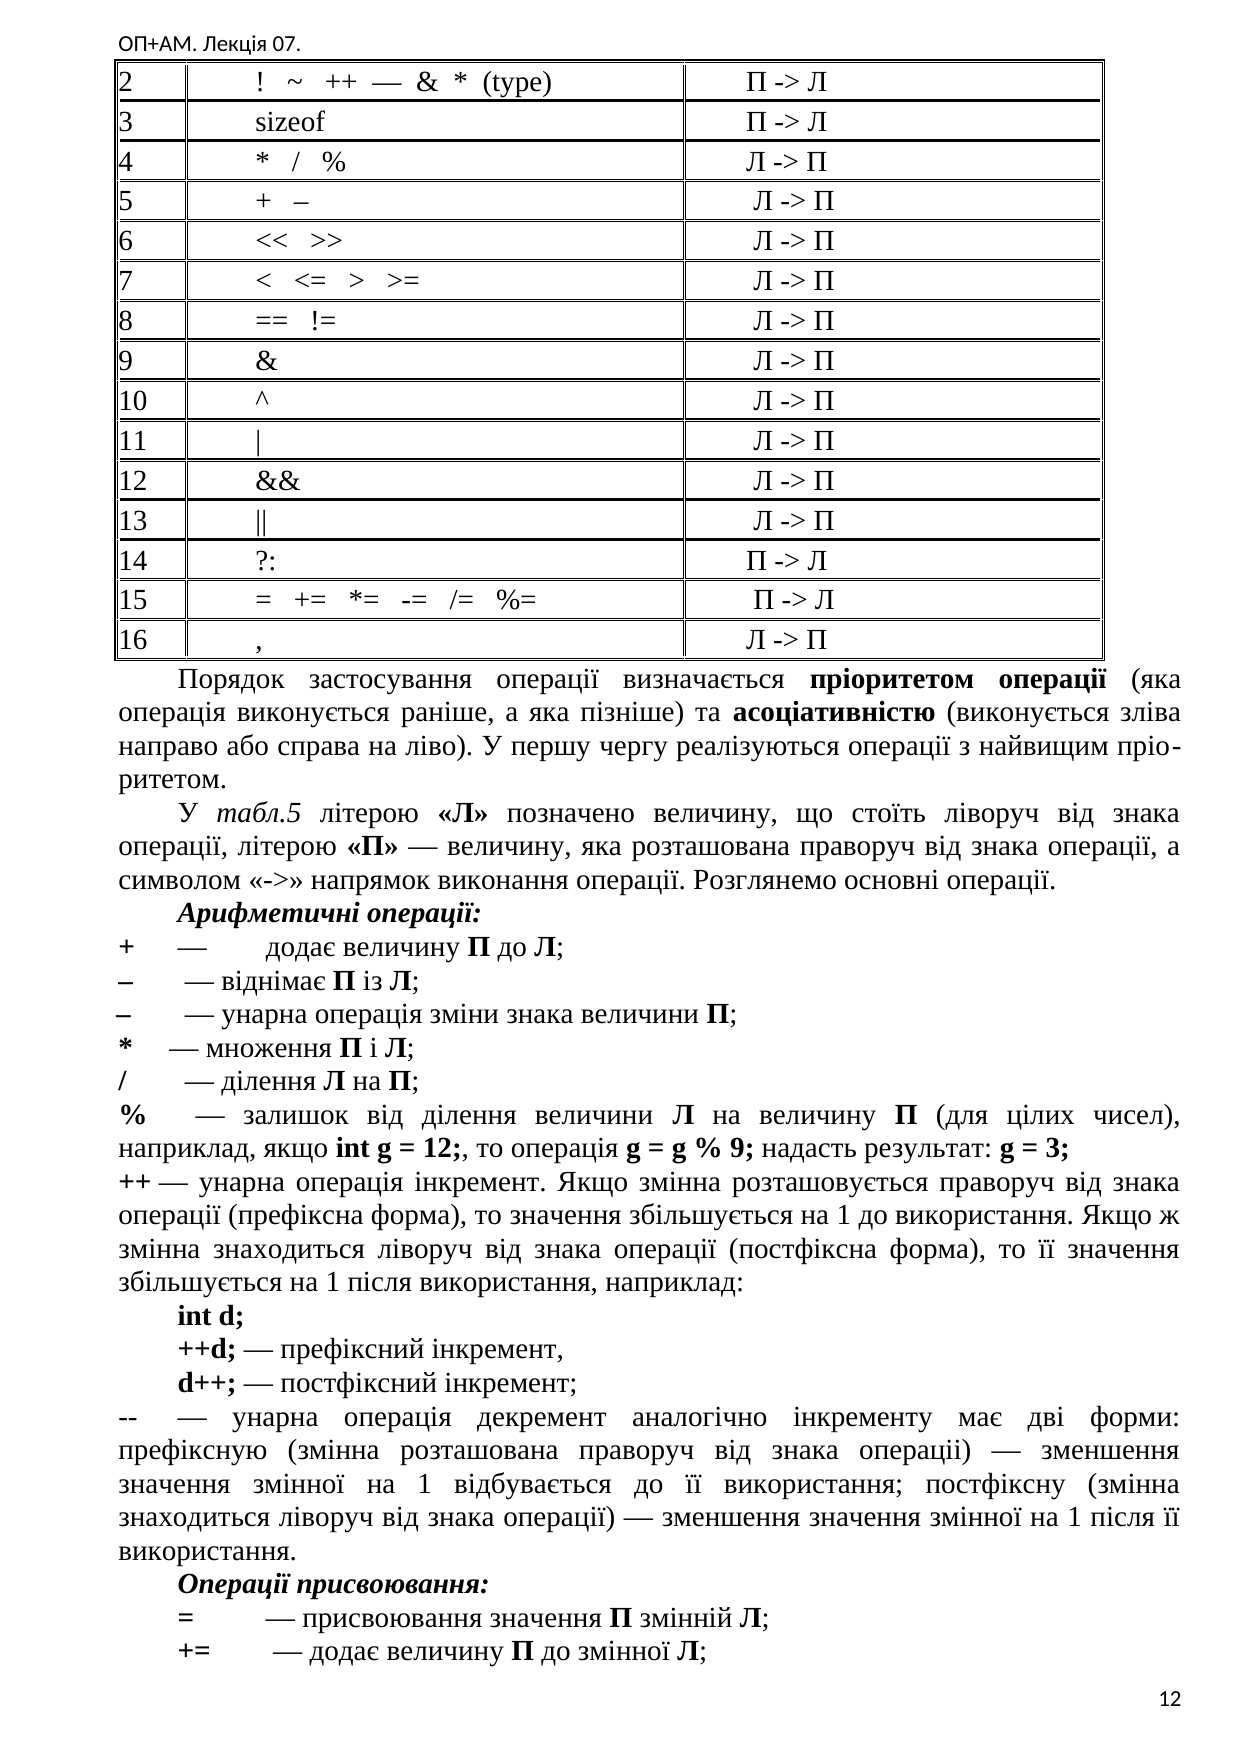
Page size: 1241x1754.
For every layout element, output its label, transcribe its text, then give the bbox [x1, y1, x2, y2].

table_cell Л -> П [685, 219, 1103, 258]
table_cell 9 [118, 338, 185, 378]
table_cell ?: [188, 541, 683, 578]
table_cell Л -> П [686, 338, 1102, 378]
table_cell 7 [118, 259, 185, 298]
table_cell << >> [188, 222, 683, 258]
table_cell Л -> П [686, 139, 1102, 179]
table_cell & [188, 342, 683, 378]
table_cell < <= > >= [188, 262, 683, 298]
table_cell Л -> П [685, 179, 1103, 219]
table_cell 12 [118, 458, 185, 498]
text = — присвоювання значення П змінній Л; [118, 1600, 1181, 1633]
table_cell == != [188, 302, 683, 338]
table_cell 5 [116, 179, 187, 219]
table_cell 10 [118, 378, 185, 418]
text int d; [118, 1298, 1181, 1332]
table_cell Л -> П [686, 378, 1102, 418]
table_cell 6 [116, 219, 187, 258]
table_cell 14 [116, 538, 185, 578]
table_cell Л -> П [686, 299, 1102, 338]
table_cell Л -> П [686, 498, 1103, 538]
table_cell Л -> П [686, 458, 1102, 498]
table_cell && [188, 462, 683, 498]
table_cell 2 [118, 63, 187, 99]
table_cell 3 [118, 99, 185, 139]
table_cell Л -> П [686, 259, 1102, 298]
table_cell | [188, 422, 683, 458]
table_cell || [188, 501, 683, 538]
table_cell П -> Л [685, 578, 1103, 618]
table_cell Л -> П [685, 618, 1103, 657]
text ++d; — префіксний інкремент, [118, 1332, 1181, 1365]
table_cell 15 [116, 578, 187, 618]
text d++; — постфіксний інкремент; [118, 1365, 1181, 1399]
table_cell П -> Л [686, 99, 1102, 139]
table_cell ^ [188, 382, 683, 418]
table_cell * / % [188, 142, 683, 179]
table_cell 16 [116, 618, 187, 657]
text * — множення П і Л; [118, 1030, 1181, 1063]
text Операції присвоювання: [118, 1566, 1181, 1600]
table_cell ! ~ ++ — & * (type) [187, 63, 684, 99]
table_cell 8 [118, 299, 185, 338]
text / — ділення Л на П; [118, 1063, 1181, 1097]
text У табл.5 літерою «Л» позначено величину, що стоїть ліворуч від знака операції, літерою «П» — величину, яка розташована праворуч від знака операції, а символом «->» напрямок виконання операції. Розглянемо основні операції. [118, 795, 1181, 896]
list — унарна операція зміни знака величини П; [116, 996, 1181, 1030]
text Арифметичні операції: [118, 896, 1181, 929]
table_cell = += *= -= /= %= [188, 581, 683, 618]
table_cell П -> Л [686, 538, 1103, 578]
table_cell sizeof [188, 102, 683, 139]
table_cell П -> Л [685, 63, 1102, 99]
text += — додає величину П до змінної Л; [118, 1633, 1181, 1667]
text ++ — унарна операція інкремент. Якщо змінна розташовується праворуч від знака операції (префіксна форма), то значення збільшується на 1 до використання. Якщо ж змінна знаходиться ліворуч від знака операції (постфіксна форма), то її значення збільшується на 1 після використання, наприклад: [118, 1164, 1181, 1298]
text -- — унарна операція декремент аналогічно інкременту має двi форми: префіксную (змінна розташована праворуч від знака операцii) — зменшення значення змінної на 1 відбувається до її використання; постфіксну (змінна знаходиться ліворуч від знака операції) — зменшення значення змінної на 1 після її використання. [118, 1399, 1181, 1566]
text + — додає величину П до Л; [118, 929, 1181, 963]
table_cell Л -> П [686, 418, 1102, 458]
table_cell + – [188, 182, 683, 219]
table_cell 13 [116, 498, 185, 538]
table_cell 4 [118, 139, 185, 179]
text % — залишок від ділення величини Л на величину П (для цілих чисел), наприклад, якщо int g = 12;, то операція g = g % 9; надасть результат: g = 3; [118, 1097, 1181, 1164]
table_cell 11 [118, 418, 185, 458]
text Порядок застосування операції визначається пріоритетом операції (яка операція виконується раніше, а яка пізніше) та асоціативністю (виконується зліва направо або справа на ліво). У першу чергу реалізуються операції з найвищим пріоритетом. [118, 661, 1181, 795]
list — віднімає П із Л; [118, 963, 1181, 996]
table_cell , [187, 621, 684, 657]
